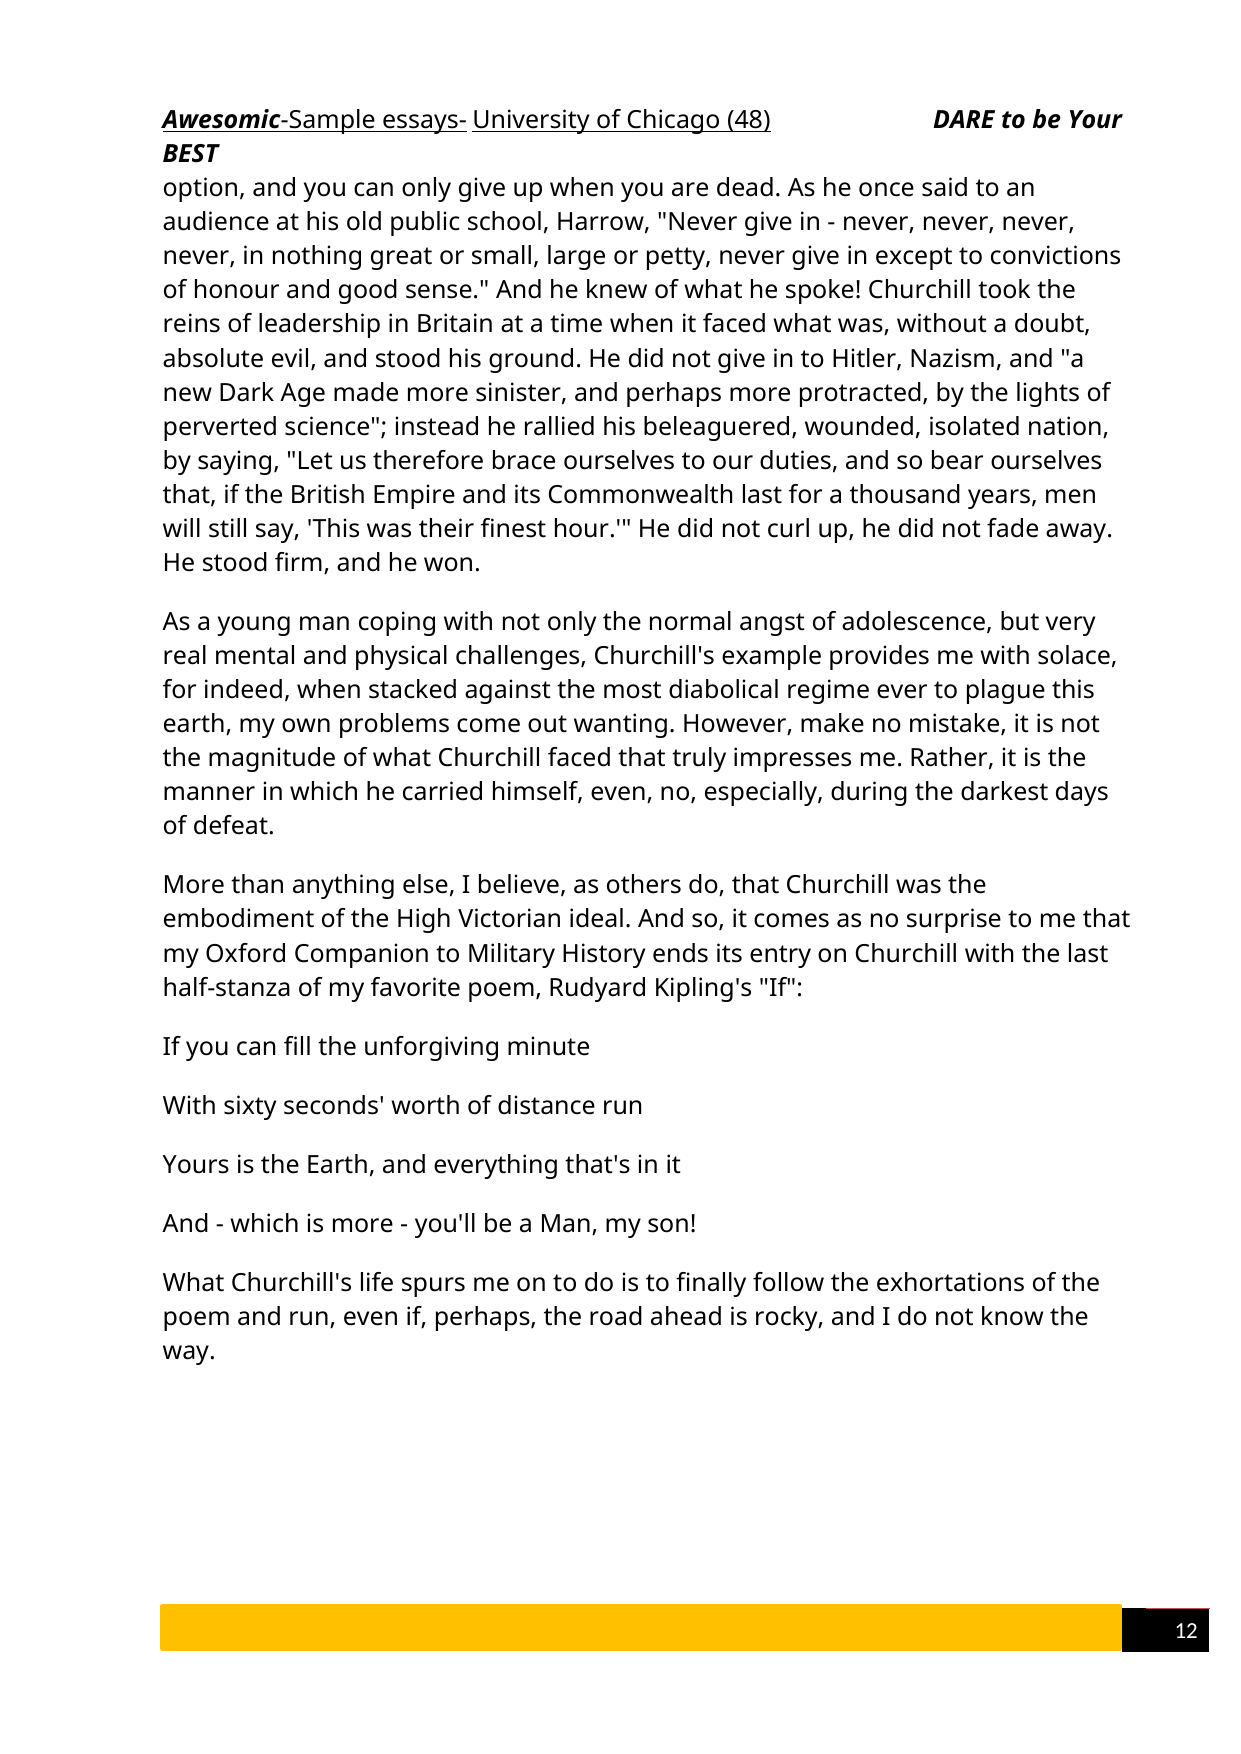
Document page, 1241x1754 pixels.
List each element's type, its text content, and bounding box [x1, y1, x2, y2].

text If you can fill the unforgiving minute [162, 1028, 1137, 1062]
text As a young man coping with not only the normal angst of adolescence, but very real mental and physical challenges, Churchill's example provides me with solace, for indeed, when stacked against the most diabolical regime ever to plague this earth, my own problems come out wanting. However, make no mistake, it is not the magnitude of what Churchill faced that truly impresses me. Rather, it is the manner in which he carried himself, even, no, especially, during the darkest days of defeat. [162, 604, 1137, 842]
text And - which is more - you'll be a Man, my son! [162, 1206, 1137, 1239]
text Yours is the Earth, and everything that's in it [162, 1146, 1137, 1181]
text More than anything else, I believe, as others do, that Churchill was the embodiment of the High Victorian ideal. And so, it comes as no surprise to me that my Oxford Companion to Military History ends its entry on Churchill with the last half-stanza of my favorite poem, Rudyard Kipling's "If": [162, 867, 1137, 1003]
text With sixty seconds' worth of distance run [162, 1087, 1137, 1121]
text What Churchill's life spurs me on to do is to finally follow the exhortations of the poem and run, even if, perhaps, the road ahead is rocky, and I do not know the way. [162, 1264, 1137, 1367]
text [162, 170, 1137, 579]
